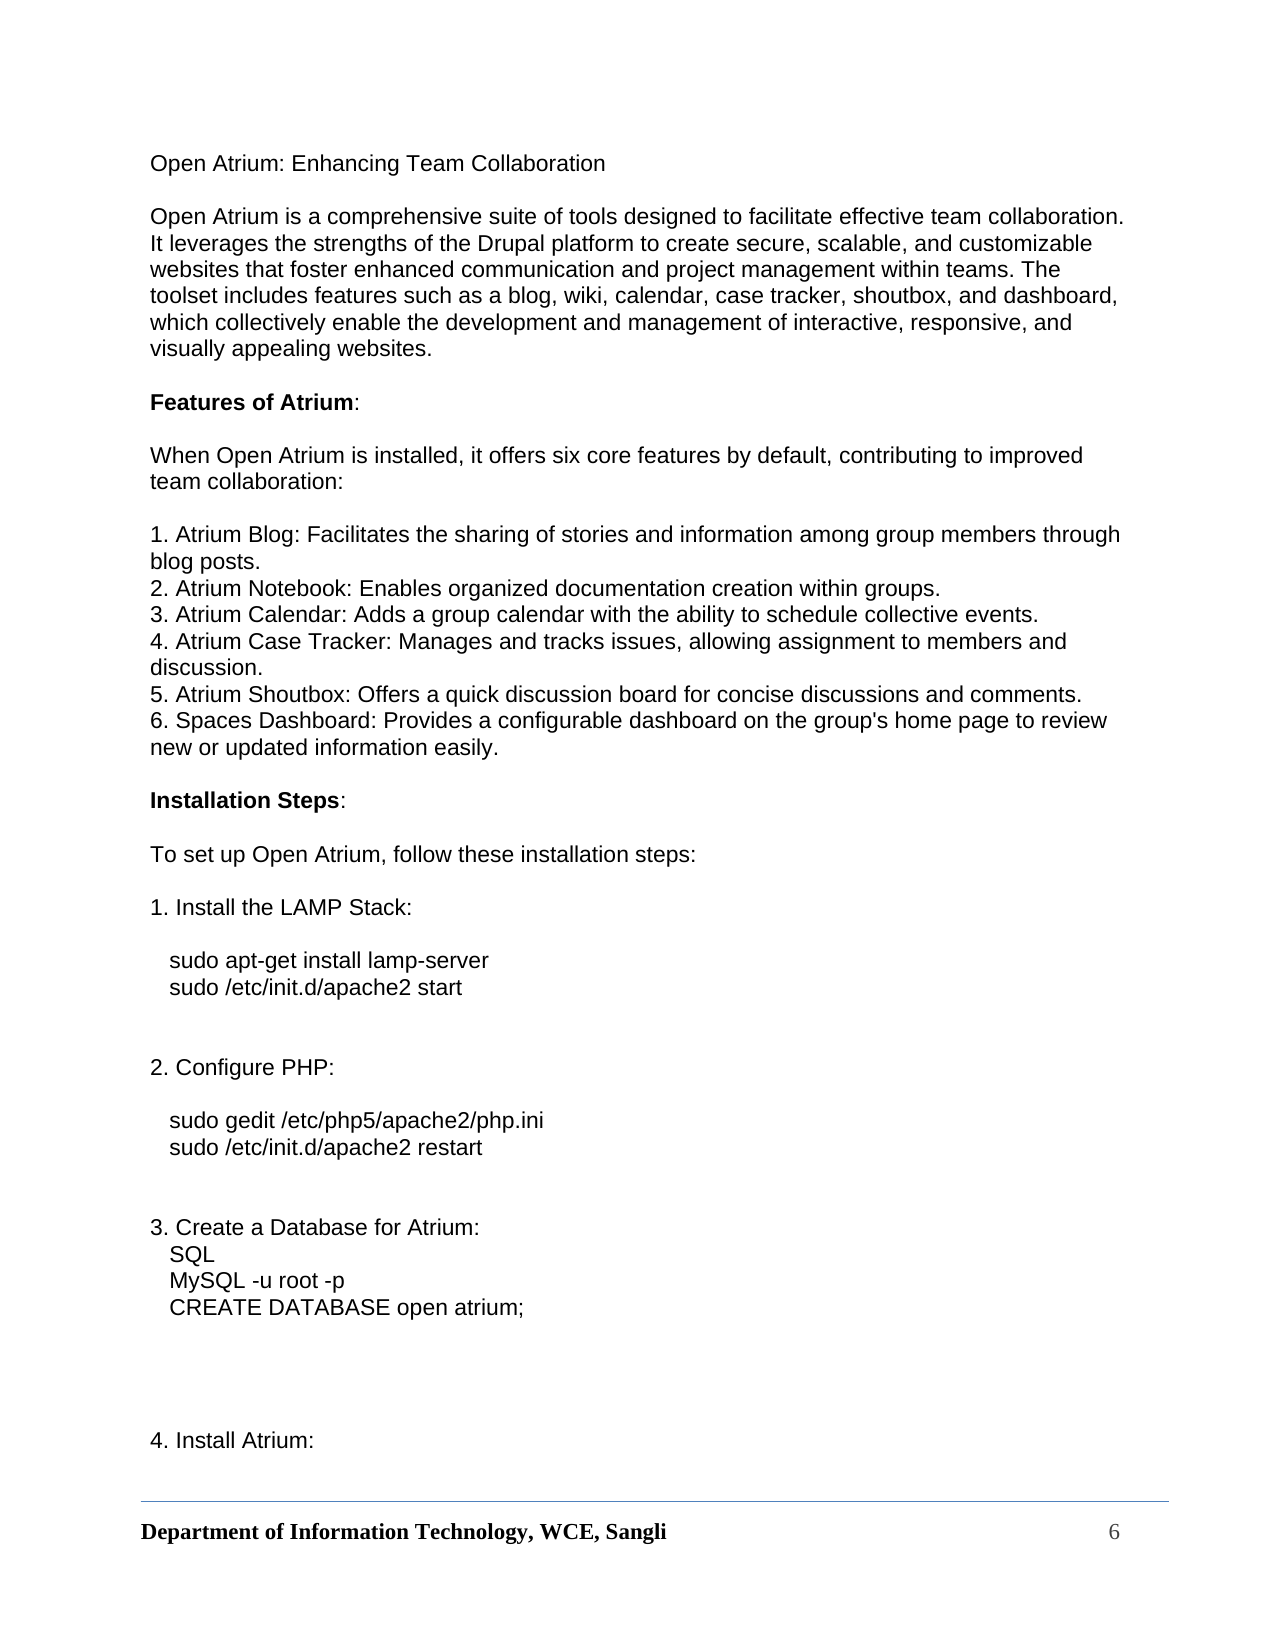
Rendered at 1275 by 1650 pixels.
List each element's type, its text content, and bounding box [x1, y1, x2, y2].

text 4. Atrium Case Tracker: Manages and tracks issues, allowing assignment to members and discussion. [150, 628, 1125, 681]
text 2. Configure PHP: [150, 1054, 1125, 1080]
text 5. Atrium Shoutbox: Offers a quick discussion board for concise discussions and comments. [150, 681, 1125, 707]
text 6. Spaces Dashboard: Provides a configurable dashboard on the group's home page to review new or updated information easily. [150, 707, 1125, 760]
text SQL [150, 1241, 1125, 1267]
text sudo apt-get install lamp-server [150, 947, 1125, 973]
text sudo /etc/init.d/apache2 restart [150, 1134, 1125, 1160]
text 3. Atrium Calendar: Adds a group calendar with the ability to schedule collective events. [150, 601, 1125, 627]
text 1. Install the LAMP Stack: [150, 894, 1125, 920]
text 4. Install Atrium: [150, 1427, 1125, 1453]
text Open Atrium is a comprehensive suite of tools designed to facilitate effective team collaboration. It leverages the strengths of the Drupal platform to create secure, scalable, and customizable websites that foster enhanced communication and project management within teams. The toolset includes features such as a blog, wiki, calendar, case tracker, shoutbox, and dashboard, which collectively enable the development and management of interactive, responsive, and visually appealing websites. [150, 203, 1125, 361]
text Installation Steps: [150, 787, 1125, 813]
text To set up Open Atrium, follow these installation steps: [150, 841, 1125, 867]
text sudo /etc/init.d/apache2 start [150, 974, 1125, 1000]
text 2. Atrium Notebook: Enables organized documentation creation within groups. [150, 574, 1125, 601]
text CREATE DATABASE open atrium; [150, 1294, 1125, 1320]
text 1. Atrium Blog: Facilitates the sharing of stories and information among group members through blog posts. [150, 521, 1125, 574]
text Open Atrium: Enhancing Team Collaboration [150, 150, 1125, 176]
text sudo gedit /etc/php5/apache2/php.ini [150, 1107, 1125, 1133]
text MySQL -u root -p [150, 1267, 1125, 1293]
text 3. Create a Database for Atrium: [150, 1214, 1125, 1240]
text When Open Atrium is installed, it offers six core features by default, contributing to improved team collaboration: [150, 442, 1125, 494]
text Features of Atrium: [150, 388, 1125, 415]
